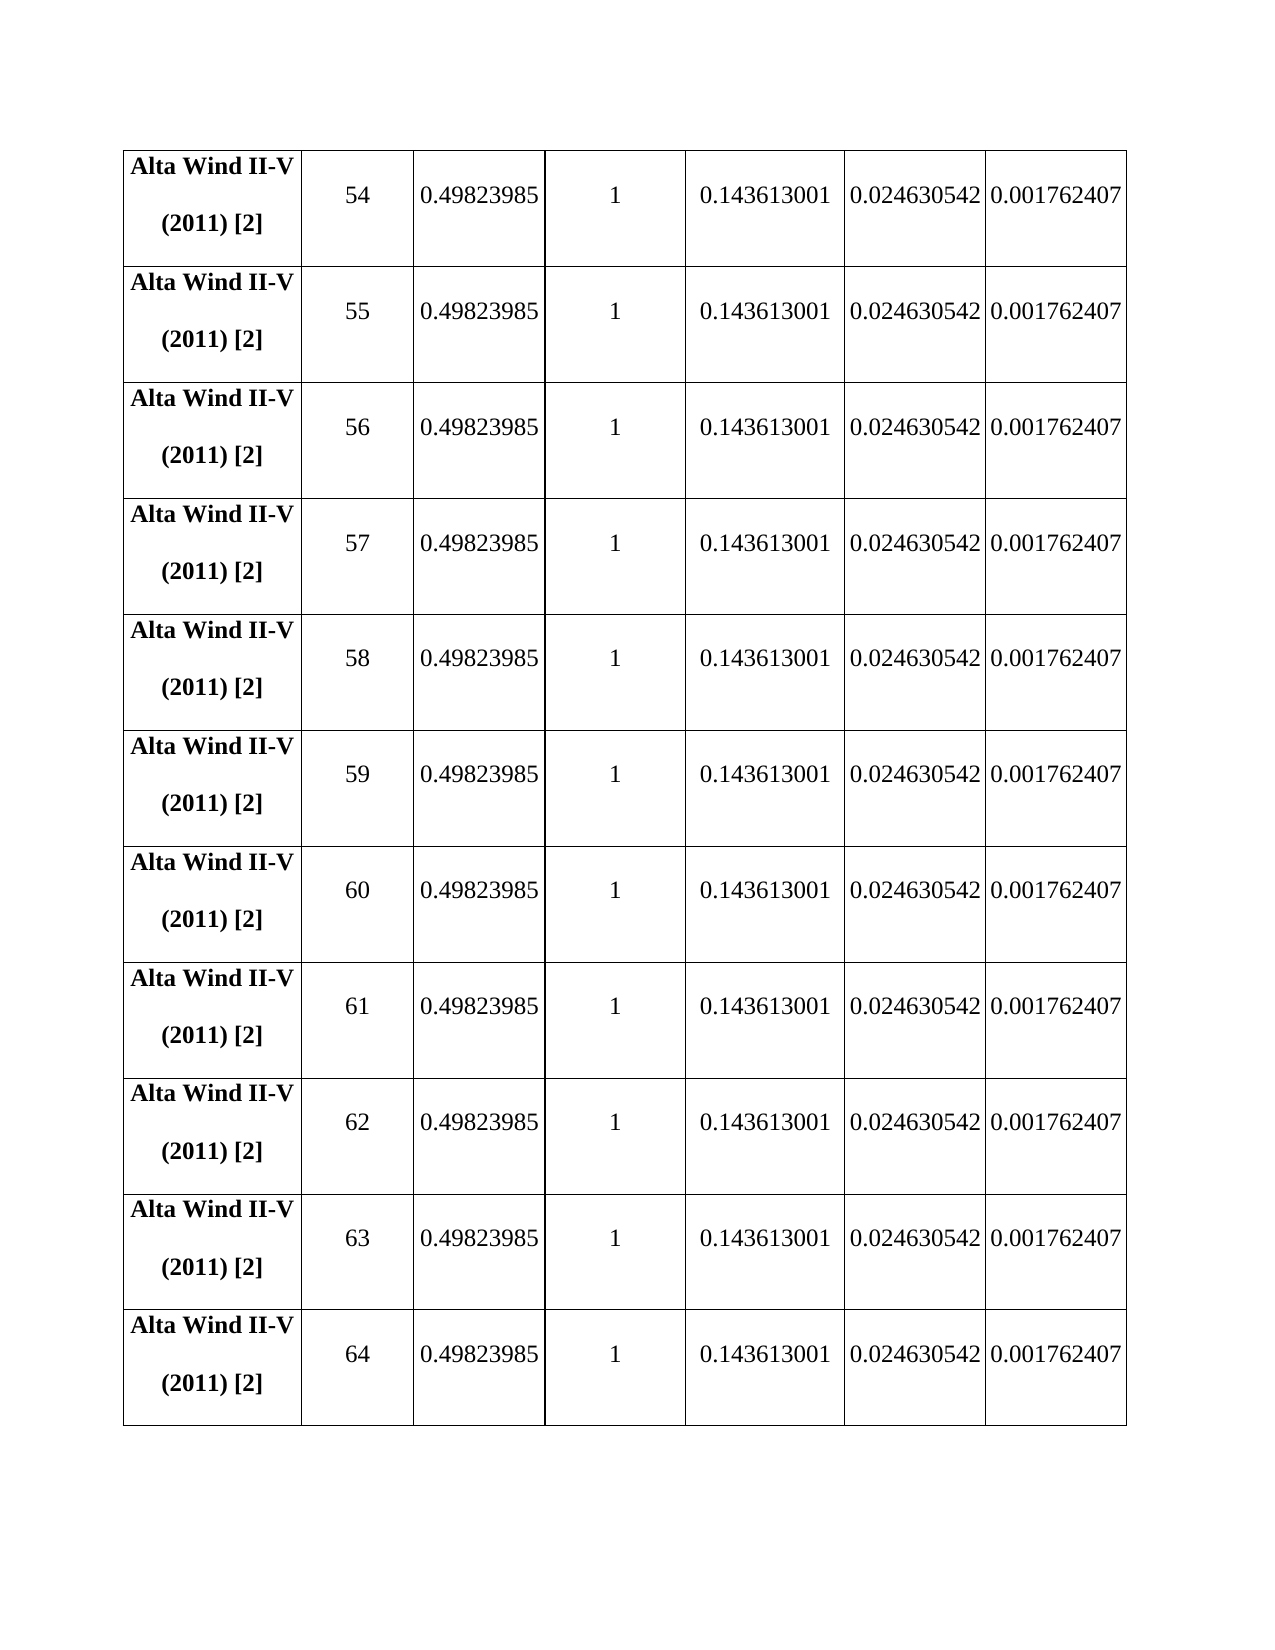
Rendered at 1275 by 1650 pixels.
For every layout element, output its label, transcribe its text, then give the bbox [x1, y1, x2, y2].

table_cell 0.143613001 [686, 267, 844, 382]
table_cell 0.001762407 [986, 1079, 1126, 1193]
table_cell 0.143613001 [686, 1079, 844, 1193]
table_cell Alta Wind II-V (2011) [2] [124, 267, 301, 382]
table_cell 0.001762407 [986, 383, 1126, 498]
table_cell 0.024630542 [845, 151, 985, 266]
table_cell 0.024630542 [845, 1310, 985, 1425]
table_cell 59 [302, 731, 413, 846]
table_cell 0.024630542 [845, 1195, 985, 1309]
table_cell 1 [546, 963, 685, 1077]
table_cell 0.49823985 [414, 963, 544, 1077]
table_cell 0.001762407 [986, 1310, 1126, 1425]
table_cell 0.024630542 [845, 615, 985, 730]
table_cell 0.143613001 [686, 615, 844, 730]
table_cell 0.024630542 [845, 383, 985, 498]
table_cell 0.143613001 [686, 847, 844, 962]
table_cell 0.143613001 [686, 1195, 844, 1309]
table_cell 0.49823985 [414, 1195, 544, 1309]
table_cell 0.49823985 [414, 267, 544, 382]
table_cell 0.143613001 [686, 383, 844, 498]
table_cell Alta Wind II-V (2011) [2] [124, 383, 301, 498]
table_cell 63 [302, 1195, 413, 1309]
table_cell 0.49823985 [414, 499, 544, 614]
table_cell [124, 1310, 301, 1425]
table_cell 0.49823985 [414, 1079, 544, 1193]
table_cell 55 [302, 267, 413, 382]
table_cell 0.49823985 [414, 383, 544, 498]
table_cell 1 [546, 1079, 685, 1193]
table_cell Alta Wind II-V (2011) [2] [124, 963, 301, 1077]
table_cell 1 [546, 1310, 685, 1425]
table_cell 0.001762407 [986, 151, 1126, 266]
table_cell 1 [546, 383, 685, 498]
table_cell 0.024630542 [845, 499, 985, 614]
table_cell 0.001762407 [986, 267, 1126, 382]
table_cell 0.001762407 [986, 847, 1126, 962]
table_cell 0.024630542 [845, 731, 985, 846]
table_cell 0.024630542 [845, 963, 985, 1077]
table_cell 0.143613001 [686, 963, 844, 1077]
table_cell 54 [302, 151, 413, 266]
table_cell 1 [546, 151, 685, 266]
table_cell Alta Wind II-V (2011) [2] [124, 731, 301, 846]
table_cell 1 [546, 731, 685, 846]
table_cell 0.001762407 [986, 499, 1126, 614]
table_cell 0.143613001 [686, 731, 844, 846]
table_cell 0.024630542 [845, 1079, 985, 1193]
table_cell 62 [302, 1079, 413, 1193]
table_cell 61 [302, 963, 413, 1077]
table_cell 0.024630542 [845, 847, 985, 962]
table_cell 0.49823985 [414, 731, 544, 846]
table_cell 0.49823985 [414, 1310, 544, 1425]
table_cell 0.001762407 [986, 731, 1126, 846]
table_cell 60 [302, 847, 413, 962]
table_cell Alta Wind II-V (2011) [2] [124, 499, 301, 614]
table_cell 57 [302, 499, 413, 614]
table_cell Alta Wind II-V (2011) [2] [124, 847, 301, 962]
table_cell 1 [546, 615, 685, 730]
table_cell 0.001762407 [986, 1195, 1126, 1309]
table_cell 1 [546, 499, 685, 614]
table_cell 56 [302, 383, 413, 498]
table_cell 64 [302, 1310, 413, 1425]
table_cell Alta Wind II-V (2011) [2] [124, 1195, 301, 1309]
table_cell 0.024630542 [845, 267, 985, 382]
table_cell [124, 151, 301, 266]
table_cell Alta Wind II-V (2011) [2] [124, 615, 301, 730]
table_cell 0.49823985 [414, 151, 544, 266]
table_cell 0.001762407 [986, 963, 1126, 1077]
table_cell 58 [302, 615, 413, 730]
table_cell 0.49823985 [414, 847, 544, 962]
table_cell 1 [546, 267, 685, 382]
table_cell 1 [546, 1195, 685, 1309]
table_cell 1 [546, 847, 685, 962]
table_cell 0.143613001 [686, 151, 844, 266]
table_cell 0.001762407 [986, 615, 1126, 730]
table_cell 0.143613001 [686, 499, 844, 614]
table_cell Alta Wind II-V (2011) [2] [124, 1079, 301, 1193]
table_cell 0.49823985 [414, 615, 544, 730]
table_cell 0.143613001 [686, 1310, 844, 1425]
